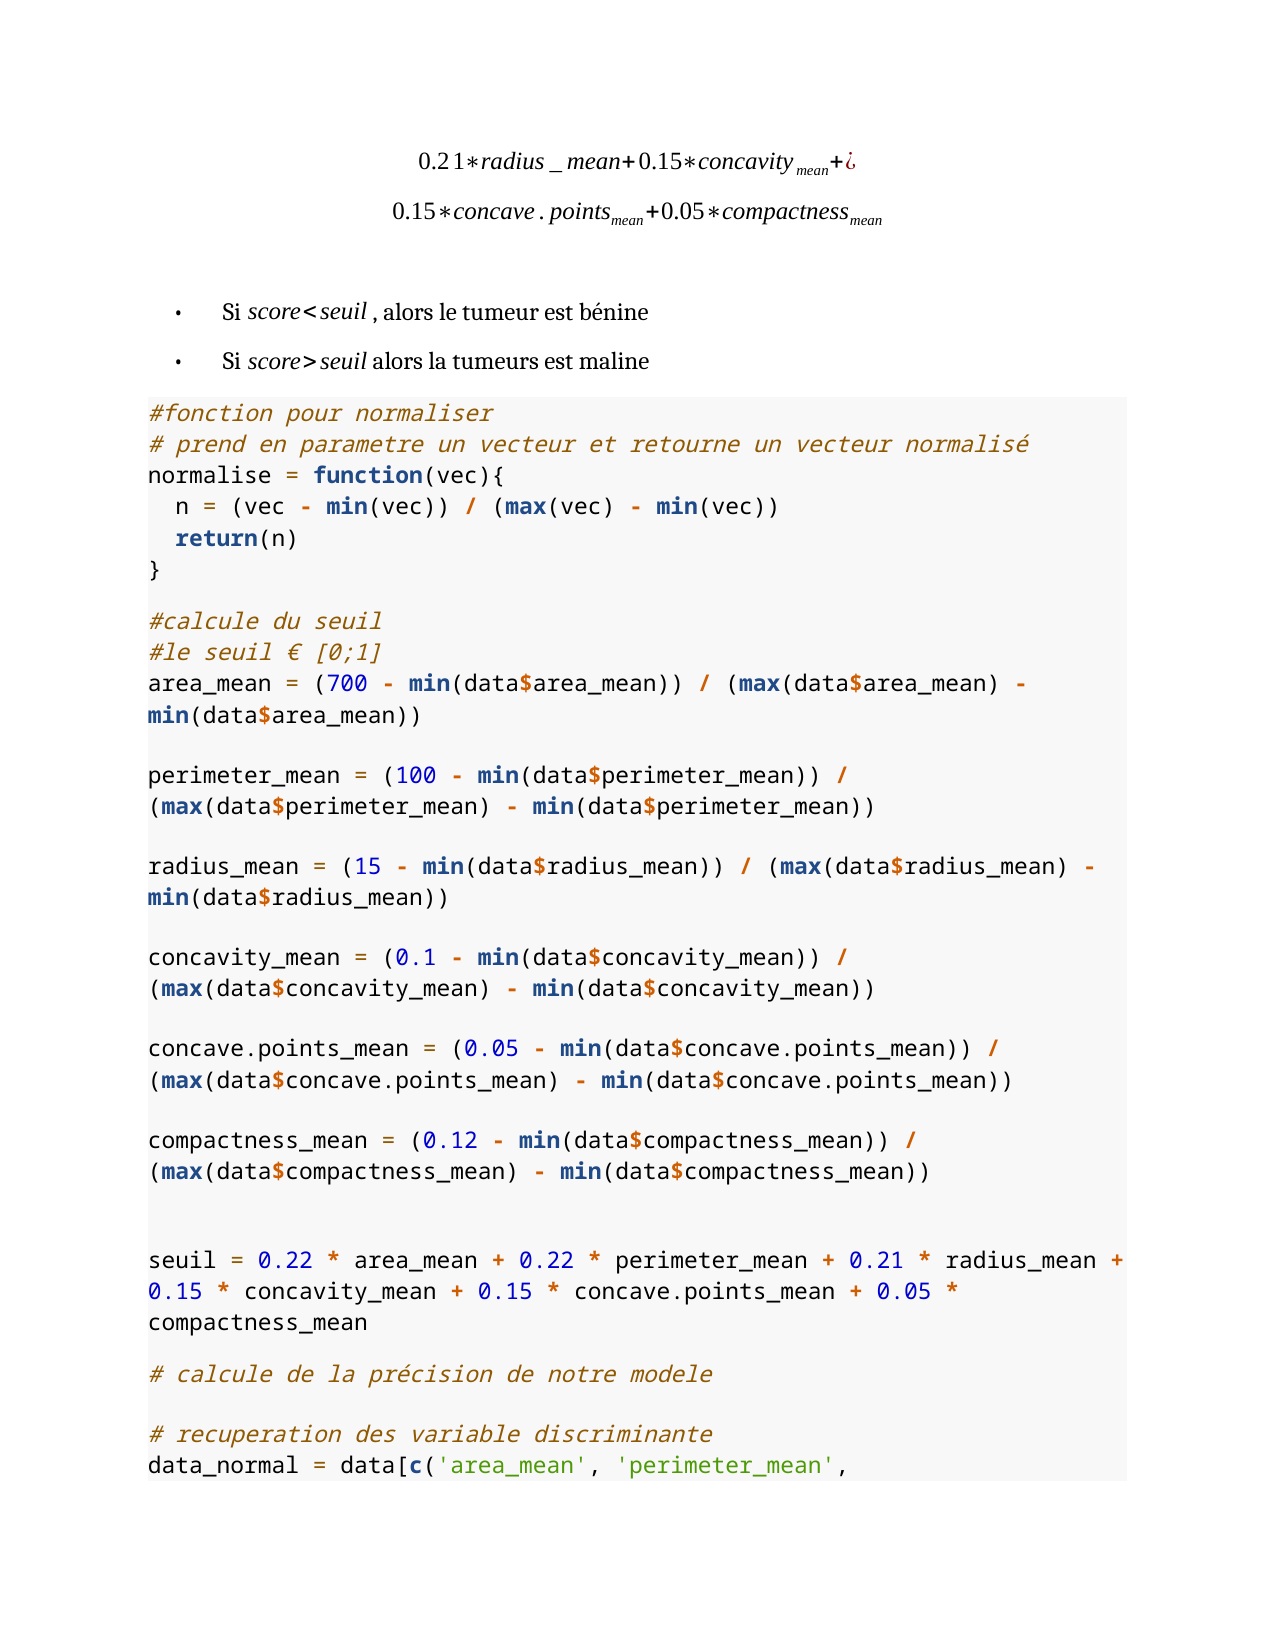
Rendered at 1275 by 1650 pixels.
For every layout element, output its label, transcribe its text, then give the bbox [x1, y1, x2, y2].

list Si alors la tumeurs est maline [173, 347, 1127, 376]
text #calcule du seuil #le seuil € [0;1] area_mean = (700 - min(data$area_mean)) / (max(data$area_mean) - min(data$area_mean)) perimeter_mean = (100 - min(data$perimeter_mean)) / (max(data$perimeter_mean) - min(data$perimeter_mean)) radius_mean = (15 - min(data$radius_mean)) / (max(data$radius_mean) - min(data$radius_mean)) concavity_mean = (0.1 - min(data$concavity_mean)) / (max(data$concavity_mean) - min(data$concavity_mean)) concave.points_mean = (0.05 - min(data$concave.points_mean)) / (max(data$concave.points_mean) - min(data$concave.points_mean)) compactness_mean = (0.12 - min(data$compactness_mean)) / (max(data$compactness_mean) - min(data$compactness_mean)) seuil = 0.22 * area_mean + 0.22 * perimeter_mean + 0.21 * radius_mean + 0.15 * concavity_mean + 0.15 * concave.points_mean + 0.05 * compactness_mean [148, 605, 1127, 1337]
text #fonction pour normaliser # prend en parametre un vecteur et retourne un vecteur normalisé normalise = function(vec){ n = (vec - min(vec)) / (max(vec) - min(vec)) return(n) } [161, 397, 1127, 584]
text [148, 1358, 1127, 1481]
list Si , alors le tumeur est bénine [173, 297, 1127, 326]
